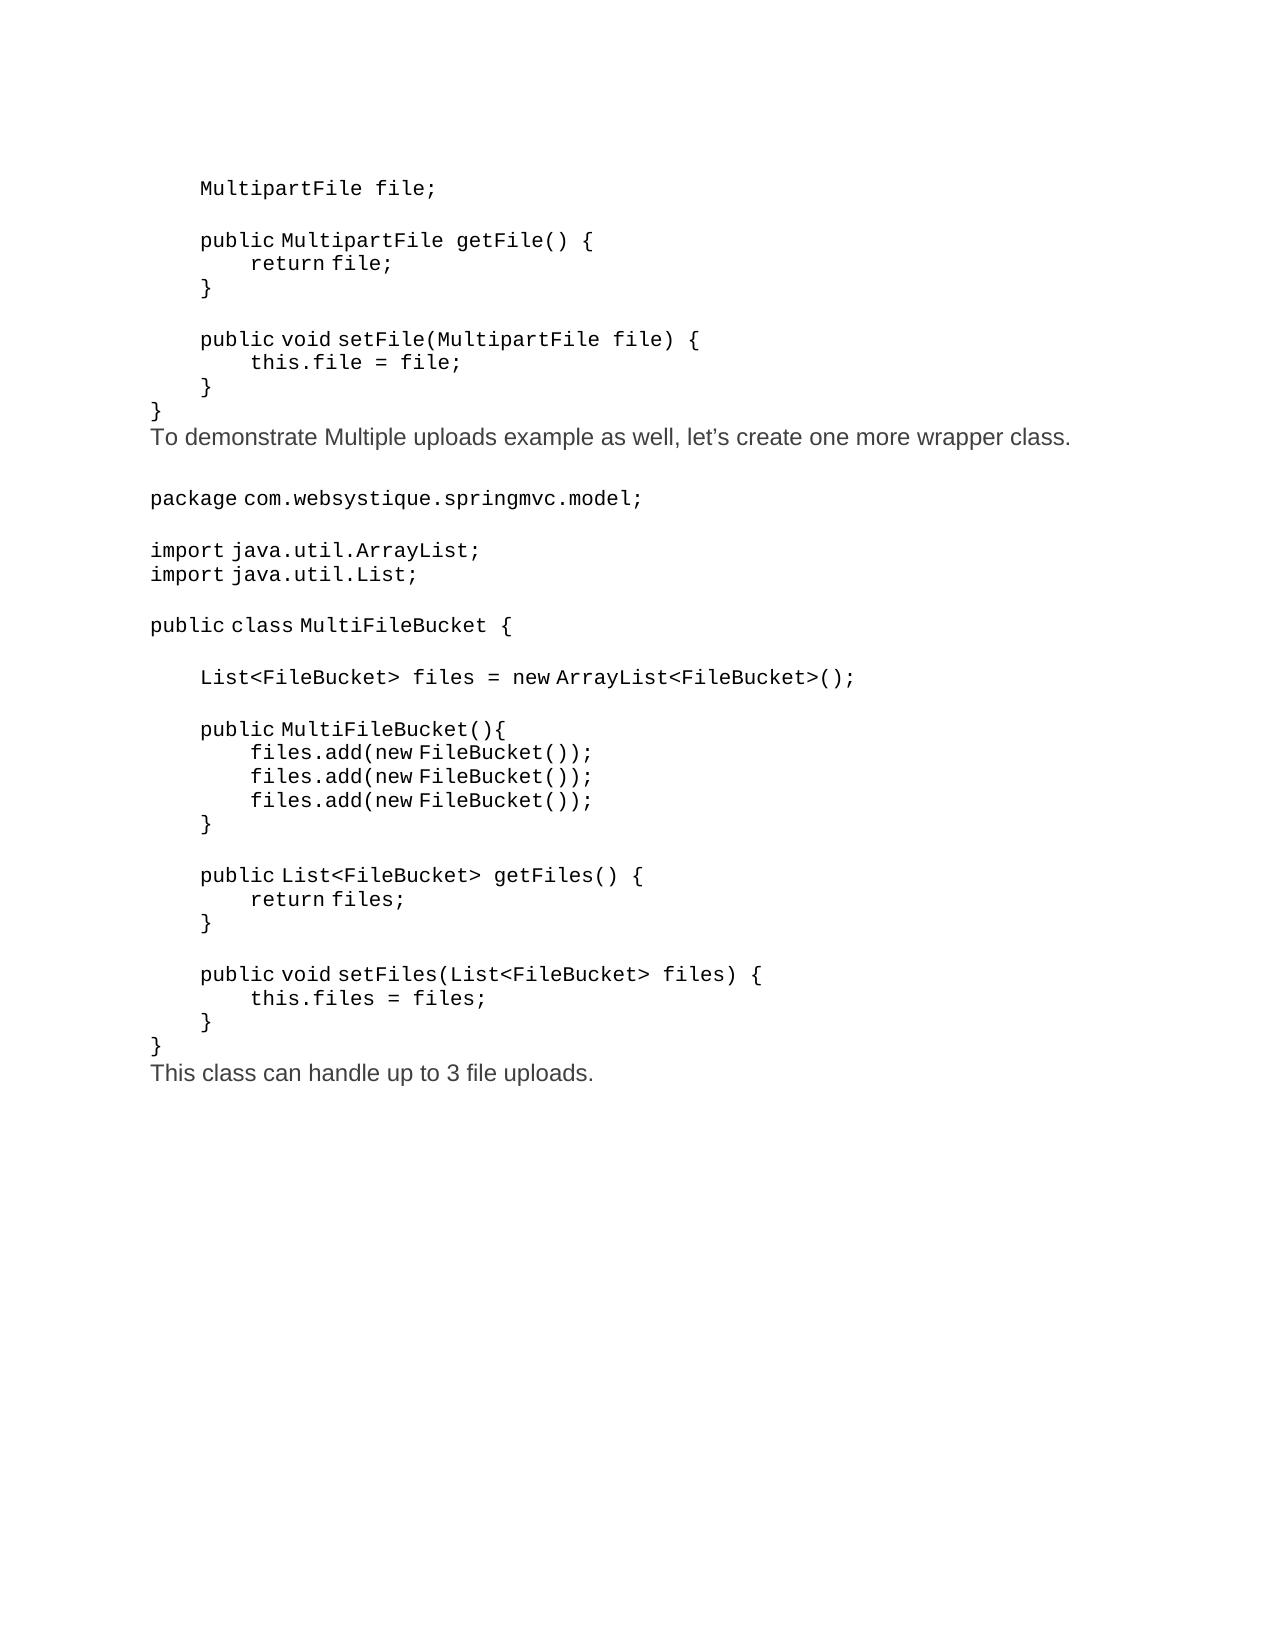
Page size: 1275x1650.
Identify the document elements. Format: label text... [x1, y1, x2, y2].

table_header package com.websystique.springmvc.model; import java.util.ArrayList; import java.util.List; public class MultiFileBucket { List<FileBucket> files = new ArrayList<FileBucket>(); public MultiFileBucket(){ files.add(new FileBucket()); files.add(new FileBucket()); files.add(new FileBucket()); } public List<FileBucket> getFiles() { return files; } public void setFiles(List<FileBucket> files) { this.files = files; } } [150, 488, 1275, 1058]
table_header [150, 150, 1275, 423]
text To demonstrate Multiple uploads example as well, let’s create one more wrapper class. [150, 423, 1125, 451]
text This class can handle up to 3 file uploads. [150, 1058, 1125, 1086]
